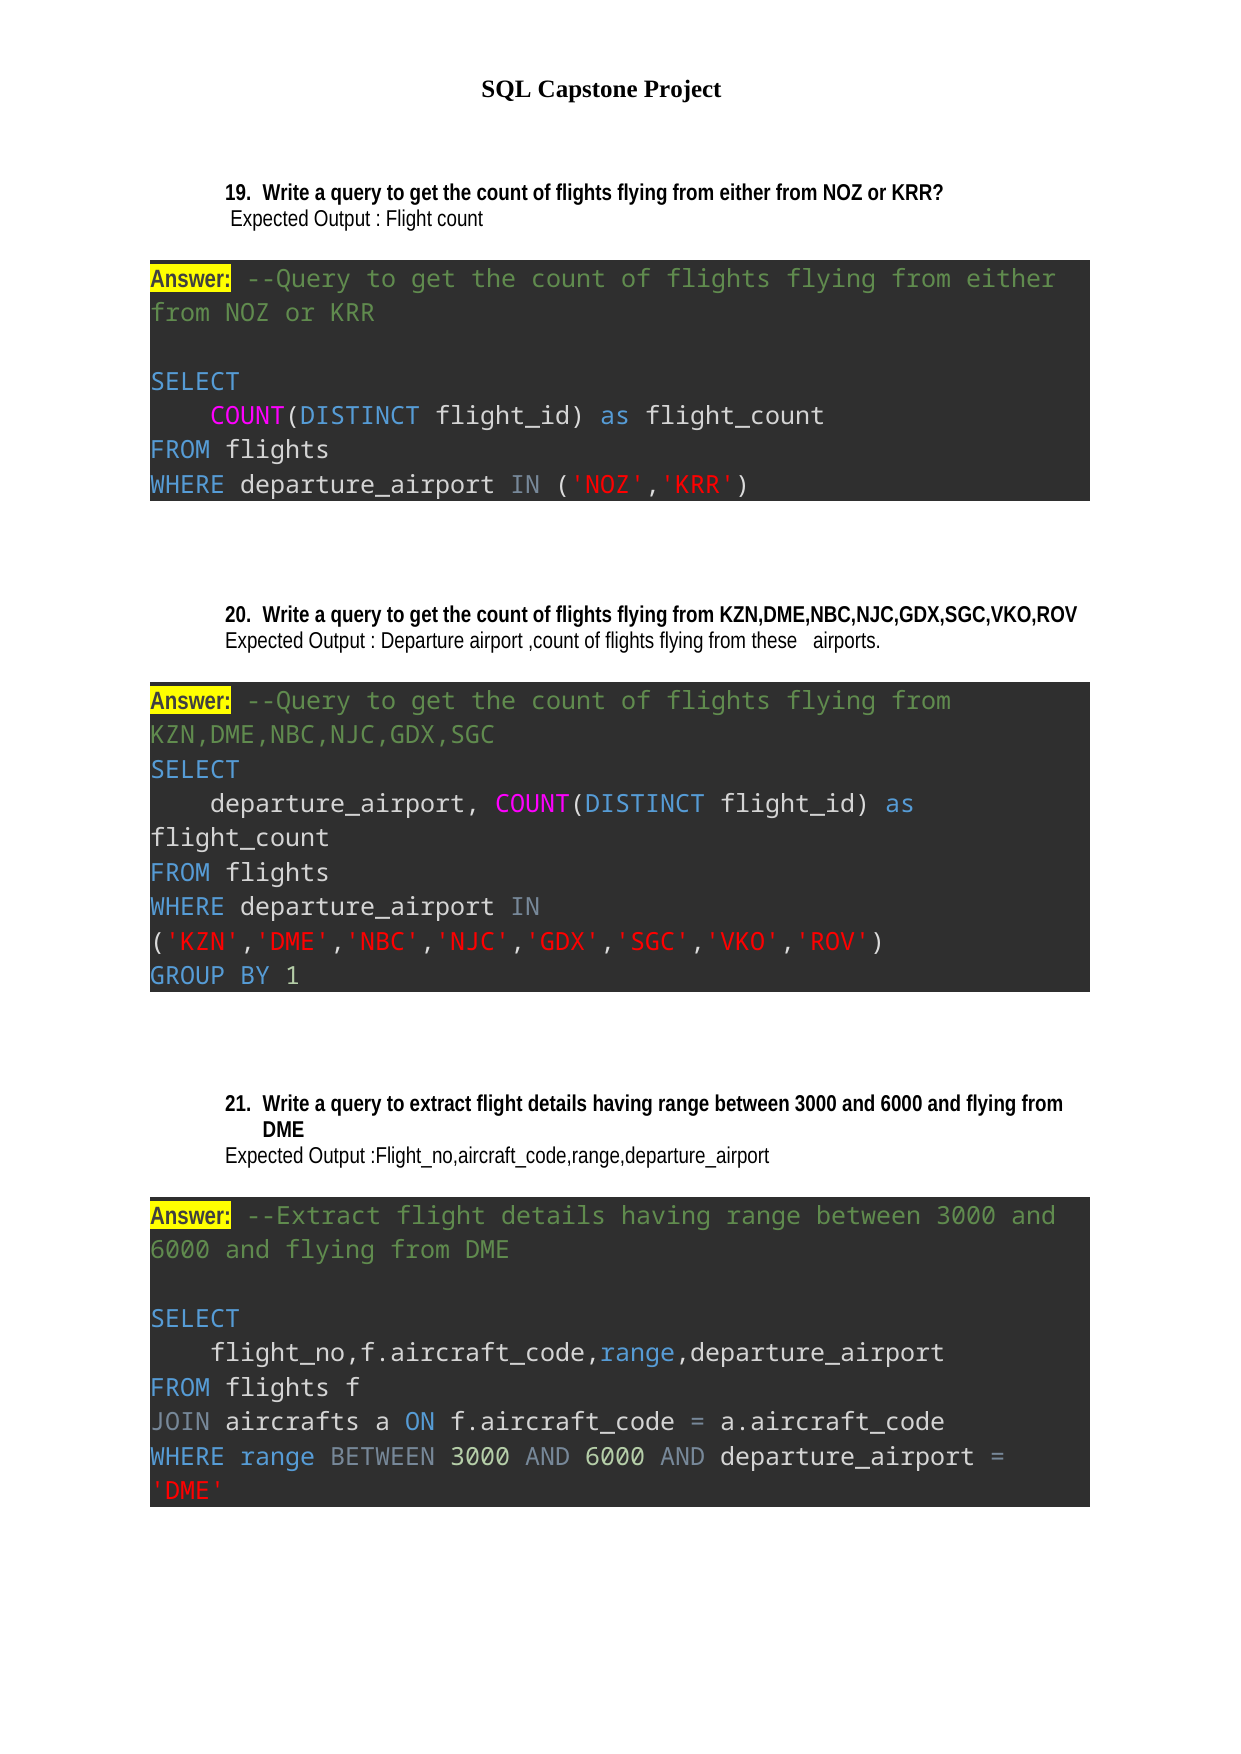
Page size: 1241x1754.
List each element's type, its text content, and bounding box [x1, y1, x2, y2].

text WHERE departure_airport IN ('KZN','DME','NBC','NJC','GDX','SGC','VKO','ROV') [150, 888, 1090, 957]
text Answer: --Extract flight details having range between 3000 and 6000 and flying from DME [150, 1197, 1090, 1266]
text SELECT [150, 751, 1090, 785]
list Expected Output : Flight count [225, 205, 1090, 231]
text FROM flights f [150, 1369, 1090, 1403]
text COUNT(DISTINCT flight_id) as flight_count [150, 397, 1090, 432]
text Answer: --Query to get the count of flights flying from KZN,DME,NBC,NJC,GDX,SGC [150, 682, 1090, 751]
text SELECT [150, 1300, 1090, 1335]
text Answer: --Query to get the count of flights flying from either from NOZ or KRR [150, 260, 1090, 329]
text FROM flights [150, 854, 1090, 888]
list Expected Output :Flight_no,aircraft_code,range,departure_airport [225, 1142, 1090, 1168]
text JOIN aircrafts a ON f.aircraft_code = a.aircraft_code [150, 1403, 1090, 1438]
text flight_no,f.aircraft_code,range,departure_airport [150, 1335, 1090, 1369]
text departure_airport, COUNT(DISTINCT flight_id) as flight_count [150, 785, 1090, 854]
list Write a query to get the count of flights flying from either from NOZ or KRR? [225, 179, 1090, 205]
text WHERE departure_airport IN ('NOZ','KRR') [150, 466, 1090, 501]
text GROUP BY 1 [150, 957, 1090, 992]
text WHERE range BETWEEN 3000 AND 6000 AND departure_airport = 'DME' [150, 1438, 1090, 1507]
list Write a query to get the count of flights flying from KZN,DME,NBC,NJC,GDX,SGC,VKO,ROV [225, 601, 1090, 627]
list Write a query to extract flight details having range between 3000 and 6000 and flying from DME [225, 1089, 1090, 1142]
list Expected Output : Departure airport ,count of flights flying from these airports. [225, 627, 1090, 653]
text FROM flights [150, 432, 1090, 466]
text SELECT [150, 363, 1090, 397]
